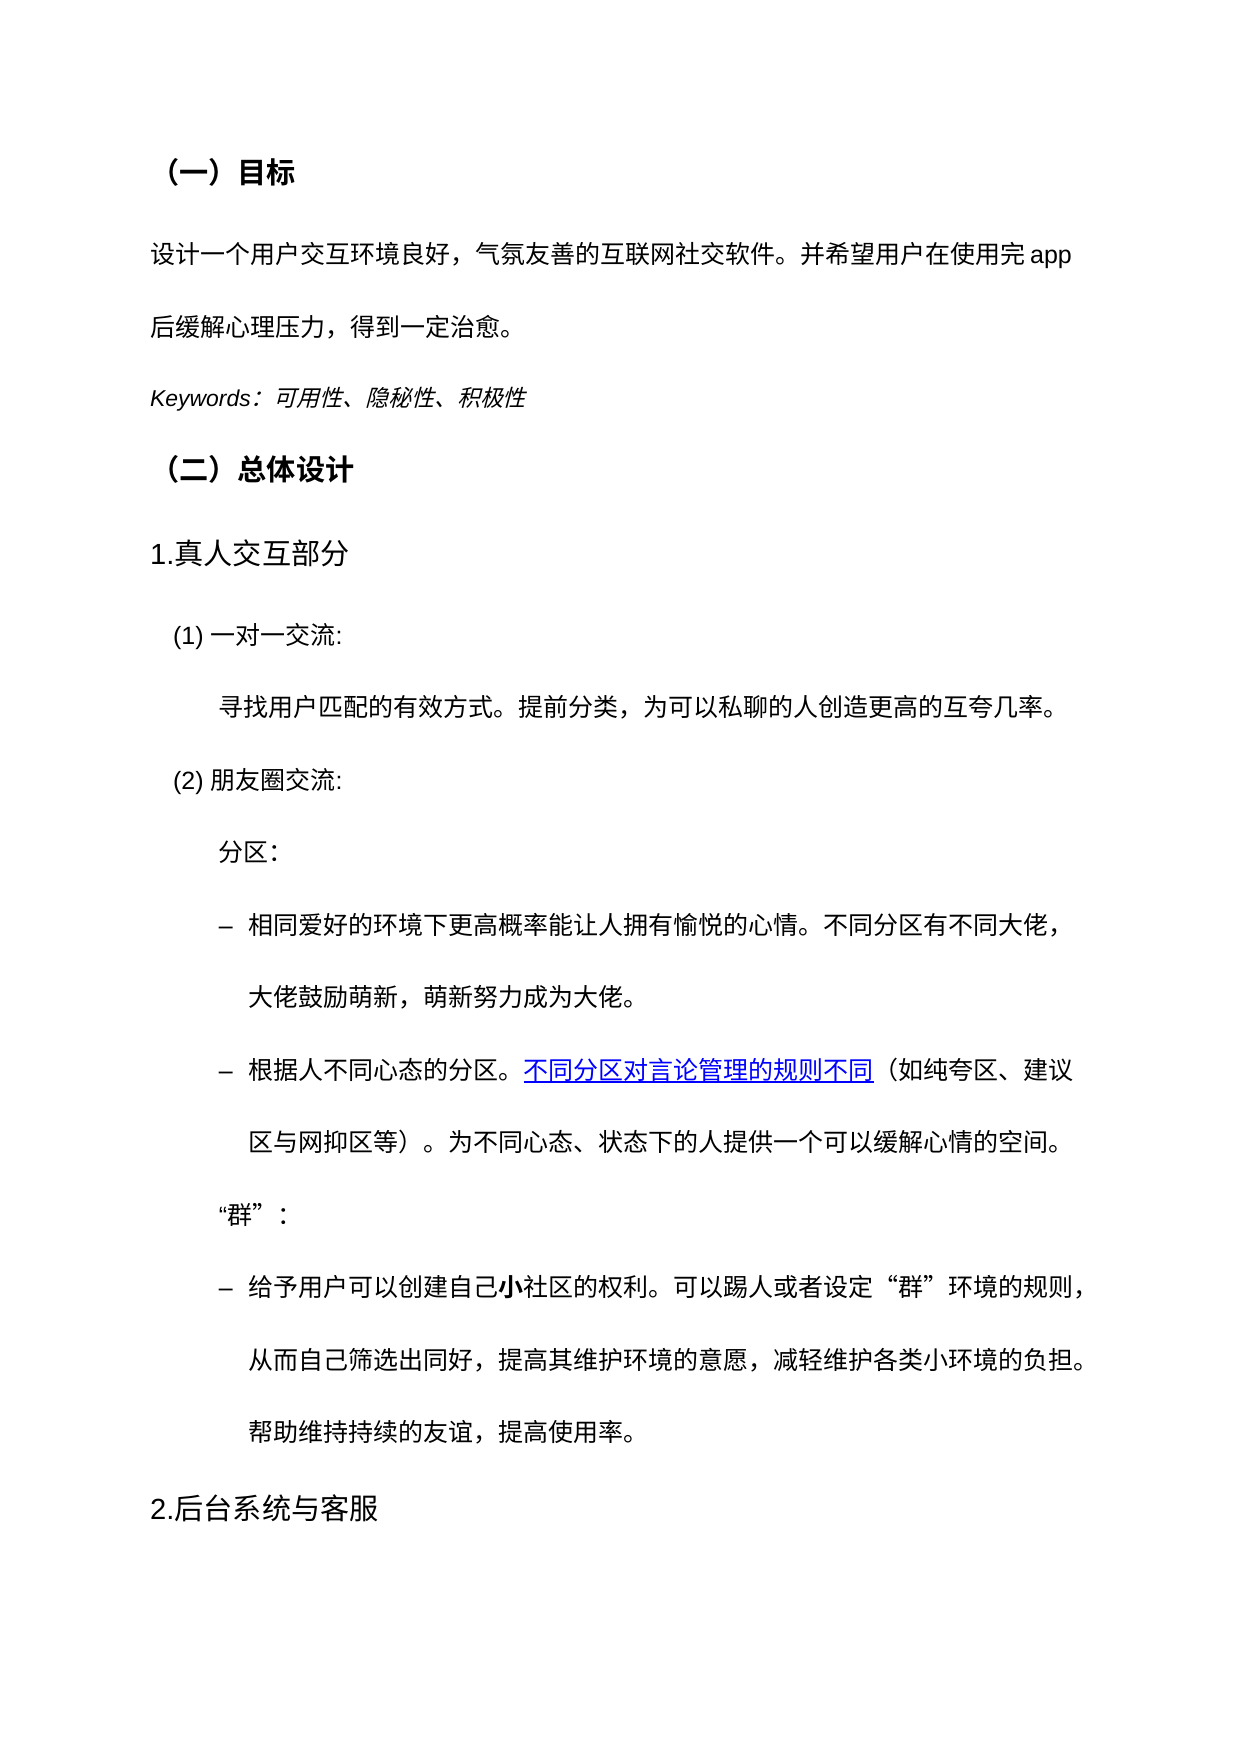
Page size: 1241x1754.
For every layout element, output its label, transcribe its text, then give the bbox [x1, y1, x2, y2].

text (1) 一对一交流: [173, 615, 1090, 651]
text 分区： [219, 833, 1090, 869]
text (2) 朋友圈交流: [173, 760, 1090, 796]
text 2.后台系统与客服 [150, 1485, 1090, 1527]
list 根据人不同心态的分区。不同分区对言论管理的规则不同（如纯夸区、建议区与网抑区等）。为不同心态、状态下的人提供一个可以缓解心情的空间。 [219, 1050, 1090, 1159]
text Keywords：可用性、隐秘性、积极性 [150, 379, 1090, 413]
list 给予用户可以创建自己小社区的权利。可以踢人或者设定“群”环境的规则，从而自己筛选出同好，提高其维护环境的意愿，减轻维护各类小环境的负担。帮助维持持续的友谊，提高使用率。 [219, 1268, 1090, 1449]
text 设计一个用户交互环境良好，气氛友善的互联网社交软件。并希望用户在使用完app后缓解心理压力，得到一定治愈。 [150, 234, 1090, 343]
text 1.真人交互部分 [150, 531, 1090, 573]
list 相同爱好的环境下更高概率能让人拥有愉悦的心情。不同分区有不同大佬，大佬鼓励萌新，萌新努力成为大佬。 [219, 905, 1090, 1014]
text 寻找用户匹配的有效方式。提前分类，为可以私聊的人创造更高的互夸几率。 [219, 688, 1090, 724]
text （二）总体设计 [150, 446, 1090, 488]
text （一）目标 [150, 150, 1090, 192]
text “群”： [219, 1195, 1090, 1231]
